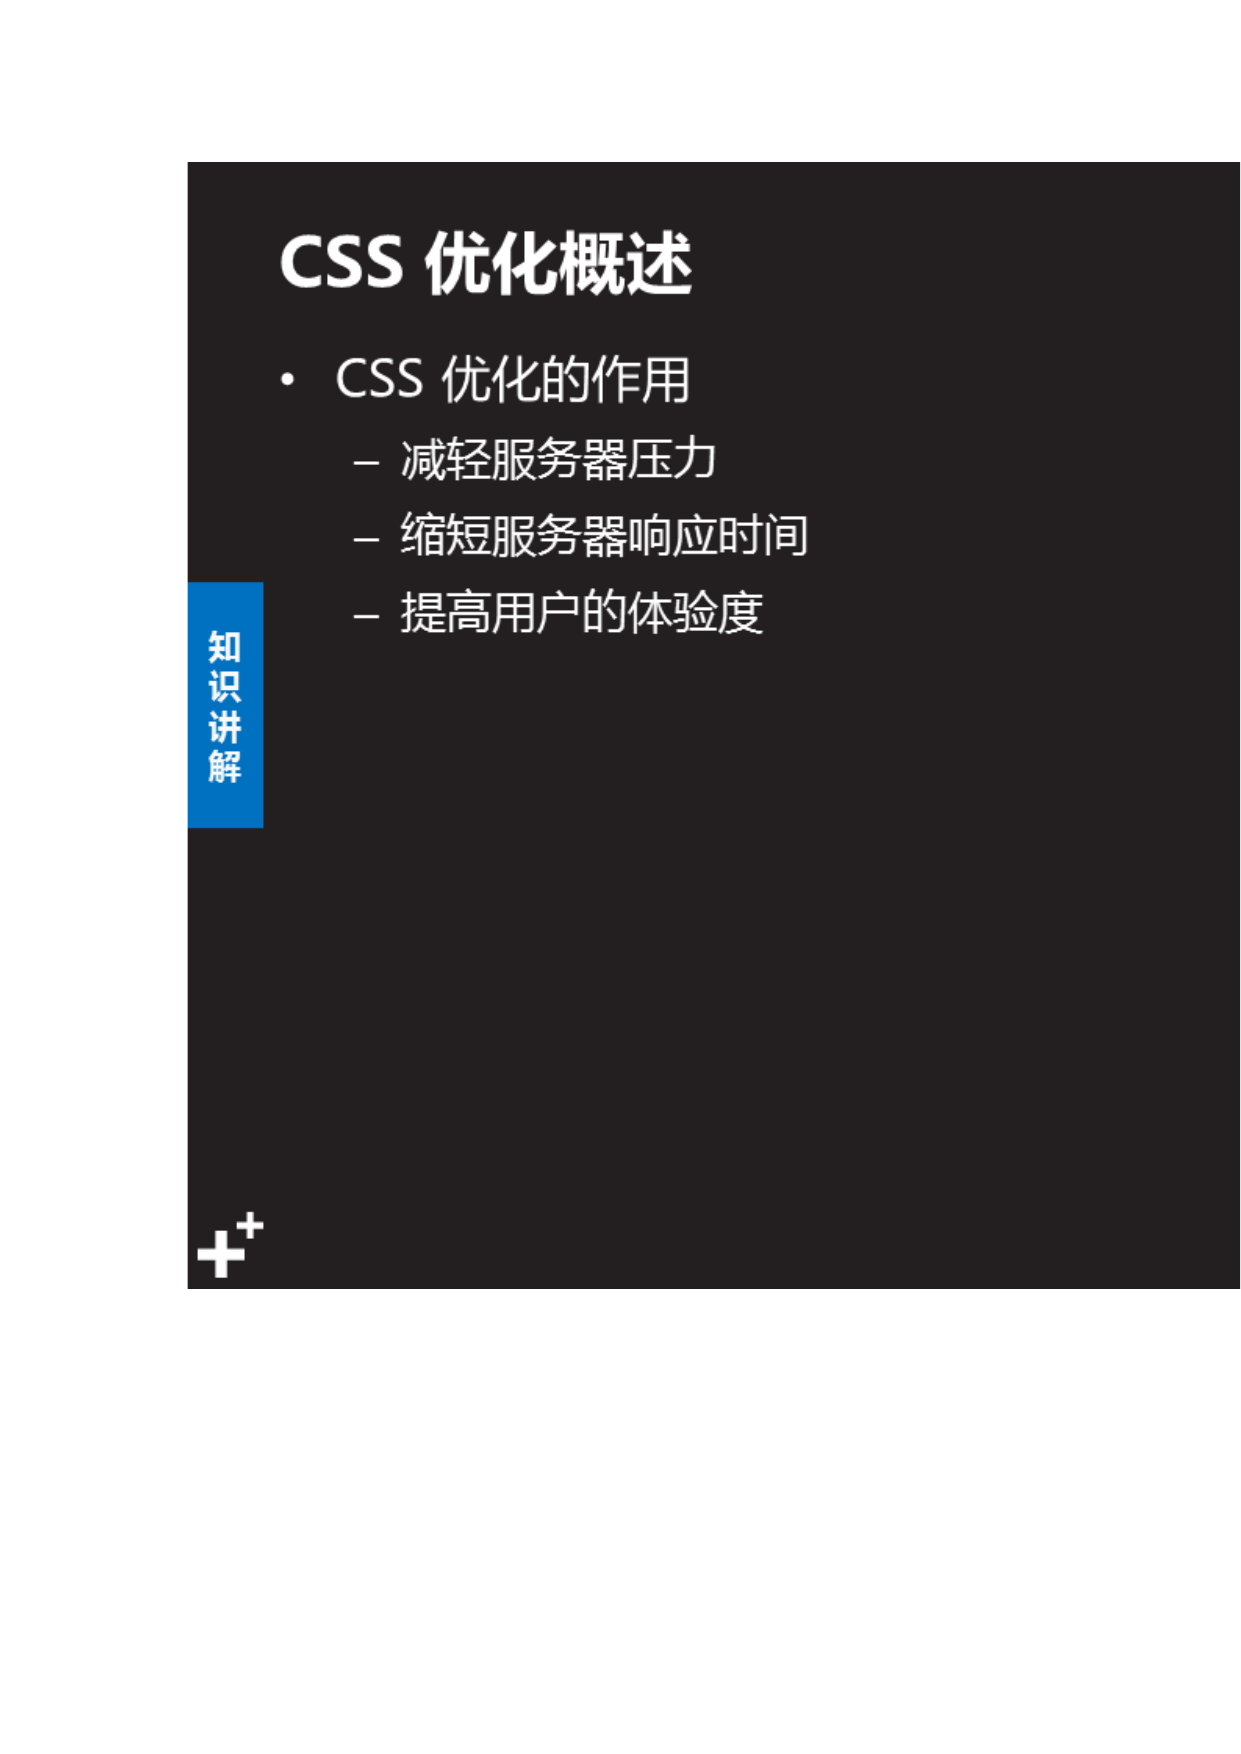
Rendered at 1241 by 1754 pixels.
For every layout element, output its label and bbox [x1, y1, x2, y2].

picture [187, 162, 1241, 1289]
